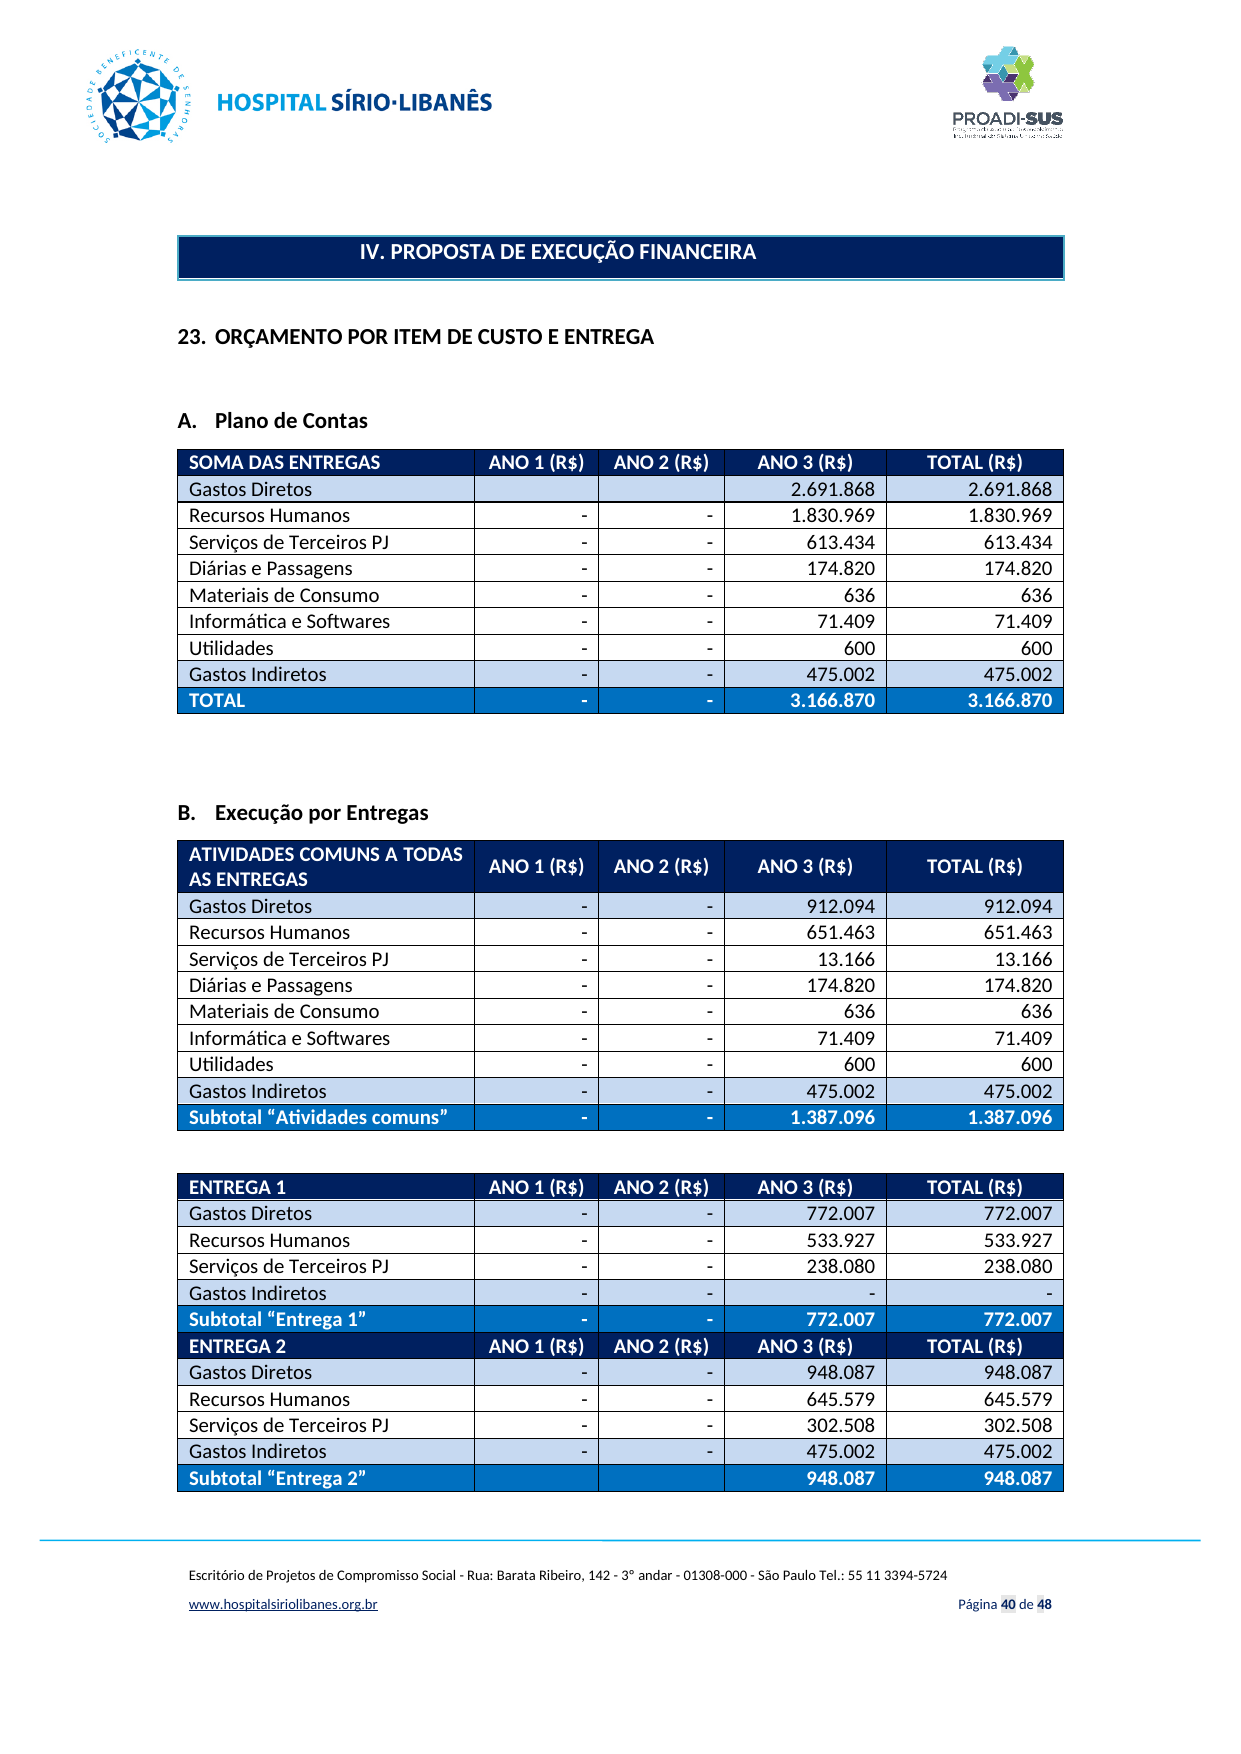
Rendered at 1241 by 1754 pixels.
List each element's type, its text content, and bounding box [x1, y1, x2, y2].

table_cell 238.080 [725, 1254, 886, 1279]
table_header ANO 2 (R$) [599, 841, 724, 892]
table_cell [475, 1465, 598, 1491]
table_cell Serviços de Terceiros PJ [178, 529, 474, 554]
table_cell 71.409 [887, 608, 1063, 634]
table_cell 2.691.868 [725, 476, 886, 501]
table_cell 71.409 [887, 1025, 1063, 1051]
table_cell - [599, 608, 724, 634]
table_cell 651.463 [887, 919, 1063, 945]
table_header SOMA DAS ENTREGAS [178, 450, 474, 475]
table_header ANO 3 (R$) [725, 450, 886, 475]
table_cell 302.508 [887, 1412, 1063, 1438]
table_cell - [475, 529, 598, 554]
table_cell 1.830.969 [725, 503, 886, 528]
table_cell - [475, 1386, 598, 1411]
table_header ANO 1 (R$) [475, 1174, 598, 1199]
table_header ANO 3 (R$) [725, 841, 886, 892]
table_cell 174.820 [887, 972, 1063, 998]
table_cell Recursos Humanos [178, 1227, 474, 1252]
table_cell - [599, 1386, 724, 1411]
table_cell Recursos Humanos [178, 1386, 474, 1411]
table_cell 174.820 [887, 555, 1063, 581]
table_cell Gastos Indiretos [178, 661, 474, 687]
table_header ANO 1 (R$) [475, 450, 598, 475]
table_cell 475.002 [887, 1439, 1063, 1464]
table_cell - [475, 503, 598, 528]
table_cell - [599, 1412, 724, 1438]
table_cell [475, 476, 598, 501]
table_cell - [599, 1359, 724, 1385]
table_header IV. PROPOSTA DE EXECUÇÃO FINANCEIRA [179, 237, 1063, 278]
table_cell Serviços de Terceiros PJ [178, 1412, 474, 1438]
table_header TOTAL (R$) [887, 450, 1063, 475]
table_cell 71.409 [725, 1025, 886, 1051]
table_cell 475.002 [725, 1078, 886, 1103]
table_cell - [475, 688, 598, 713]
table_cell ENTREGA 2 [178, 1333, 474, 1358]
table_cell 13.166 [725, 946, 886, 971]
table_cell - [475, 635, 598, 660]
table_cell - [599, 999, 724, 1024]
table_cell Utilidades [178, 1052, 474, 1077]
table_cell - [599, 946, 724, 971]
table_cell 475.002 [887, 1078, 1063, 1103]
table_cell Recursos Humanos [178, 919, 474, 945]
table_cell 1.387.096 [887, 1105, 1063, 1130]
table_cell - [475, 1201, 598, 1226]
table_cell - [599, 1052, 724, 1077]
table_cell TOTAL (R$) [887, 1333, 1063, 1358]
table_cell ANO 3 (R$) [725, 1333, 886, 1358]
table_header ANO 2 (R$) [599, 450, 724, 475]
table_cell - [599, 555, 724, 581]
table_cell 533.927 [887, 1227, 1063, 1252]
table_cell Gastos Indiretos [178, 1078, 474, 1103]
table_cell - [599, 1105, 724, 1130]
table_cell 772.007 [887, 1306, 1063, 1332]
table_cell 3.166.870 [725, 688, 886, 713]
table_cell Gastos Diretos [178, 476, 474, 501]
table_cell Informática e Softwares [178, 608, 474, 634]
table_cell - [475, 1359, 598, 1385]
table_cell 772.007 [725, 1201, 886, 1226]
table_cell 600 [725, 635, 886, 660]
table_cell Diárias e Passagens [178, 555, 474, 581]
table_cell Serviços de Terceiros PJ [178, 1254, 474, 1279]
table_cell 600 [887, 635, 1063, 660]
table_cell - [599, 1439, 724, 1464]
table_cell Materiais de Consumo [178, 999, 474, 1024]
table_cell - [475, 919, 598, 945]
table_cell 533.927 [725, 1227, 886, 1252]
list Execução por Entregas [177, 798, 1063, 826]
table_cell Gastos Diretos [178, 893, 474, 918]
table_cell 772.007 [725, 1306, 886, 1332]
table_cell 600 [725, 1052, 886, 1077]
table_cell - [475, 582, 598, 607]
table_cell - [475, 972, 598, 998]
table_cell Gastos Diretos [178, 1201, 474, 1226]
table_header ENTREGA 1 [178, 1174, 474, 1199]
table_cell 636 [725, 582, 886, 607]
table_cell 636 [887, 582, 1063, 607]
table_header ATIVIDADES COMUNS A TODAS AS ENTREGAS [178, 841, 474, 892]
table_cell Gastos Indiretos [178, 1280, 474, 1305]
table_cell Utilidades [178, 635, 474, 660]
table_cell - [475, 1280, 598, 1305]
table_cell 912.094 [887, 893, 1063, 918]
table_cell - [475, 1227, 598, 1252]
table_cell 302.508 [725, 1412, 886, 1438]
table_cell - [599, 893, 724, 918]
table_cell - [599, 529, 724, 554]
table_cell 636 [725, 999, 886, 1024]
table_cell - [475, 1306, 598, 1332]
table_cell - [475, 661, 598, 687]
table_cell - [475, 1412, 598, 1438]
table_cell Gastos Diretos [178, 1359, 474, 1385]
table_cell - [599, 919, 724, 945]
table_cell - [475, 555, 598, 581]
table_cell Materiais de Consumo [178, 582, 474, 607]
table_cell 613.434 [887, 529, 1063, 554]
table_cell - [887, 1280, 1063, 1305]
table_cell - [599, 1280, 724, 1305]
table_cell - [599, 688, 724, 713]
table_cell - [475, 1439, 598, 1464]
table_cell 475.002 [725, 661, 886, 687]
table_cell TOTAL [178, 688, 474, 713]
table_cell 645.579 [725, 1386, 886, 1411]
table_header TOTAL (R$) [887, 841, 1063, 892]
table_cell - [599, 635, 724, 660]
table_cell Subtotal “Atividades comuns” [178, 1105, 474, 1130]
table_cell Subtotal “Entrega 1” [178, 1306, 474, 1332]
table_cell Serviços de Terceiros PJ [178, 946, 474, 971]
table_cell 948.087 [887, 1465, 1063, 1491]
table_cell 912.094 [725, 893, 886, 918]
table_cell Gastos Indiretos [178, 1439, 474, 1464]
table_cell 3.166.870 [887, 688, 1063, 713]
table_cell - [475, 1052, 598, 1077]
picture [952, 44, 1063, 139]
table_cell - [475, 1105, 598, 1130]
table_cell 651.463 [725, 919, 886, 945]
list ORÇAMENTO POR ITEM DE CUSTO E ENTREGA [177, 322, 1063, 351]
table_cell 636 [887, 999, 1063, 1024]
table_cell 645.579 [887, 1386, 1063, 1411]
table_cell [599, 476, 724, 501]
list Plano de Contas [177, 406, 1063, 434]
table_cell 600 [887, 1052, 1063, 1077]
table_cell 613.434 [725, 529, 886, 554]
table_header TOTAL (R$) [887, 1174, 1063, 1199]
table_cell 475.002 [887, 661, 1063, 687]
table_cell [599, 1465, 724, 1491]
table_cell Recursos Humanos [178, 503, 474, 528]
table_cell - [475, 946, 598, 971]
table_cell - [475, 608, 598, 634]
table_cell 1.387.096 [725, 1105, 886, 1130]
table_header ANO 2 (R$) [599, 1174, 724, 1199]
table_cell 238.080 [887, 1254, 1063, 1279]
table_cell 948.087 [887, 1359, 1063, 1385]
table_cell ANO 2 (R$) [599, 1333, 724, 1358]
table_cell - [599, 1025, 724, 1051]
table_cell 174.820 [725, 555, 886, 581]
table_cell 2.691.868 [887, 476, 1063, 501]
table_cell - [475, 893, 598, 918]
table_cell 772.007 [887, 1201, 1063, 1226]
table_cell 13.166 [887, 946, 1063, 971]
table_cell - [599, 582, 724, 607]
table_cell - [475, 1025, 598, 1051]
table_cell 174.820 [725, 972, 886, 998]
table_cell - [599, 972, 724, 998]
table_header ANO 1 (R$) [475, 841, 598, 892]
table_cell - [599, 1201, 724, 1226]
table_cell - [475, 1078, 598, 1103]
table_cell - [599, 1254, 724, 1279]
table_cell Subtotal “Entrega 2” [178, 1465, 474, 1491]
table_cell 71.409 [725, 608, 886, 634]
table_cell - [725, 1280, 886, 1305]
table_cell 1.830.969 [887, 503, 1063, 528]
table_cell - [599, 661, 724, 687]
table_cell - [599, 1306, 724, 1332]
table_cell Informática e Softwares [178, 1025, 474, 1051]
table_cell - [475, 999, 598, 1024]
table_cell - [599, 1078, 724, 1103]
table_cell - [475, 1254, 598, 1279]
table_cell - [599, 503, 724, 528]
table_cell 475.002 [725, 1439, 886, 1464]
table_cell Diárias e Passagens [178, 972, 474, 998]
table_cell 948.087 [725, 1465, 886, 1491]
table_cell - [599, 1227, 724, 1252]
table_cell 948.087 [725, 1359, 886, 1385]
table_header ANO 3 (R$) [725, 1174, 886, 1199]
table_cell ANO 1 (R$) [475, 1333, 598, 1358]
picture [52, 16, 525, 174]
